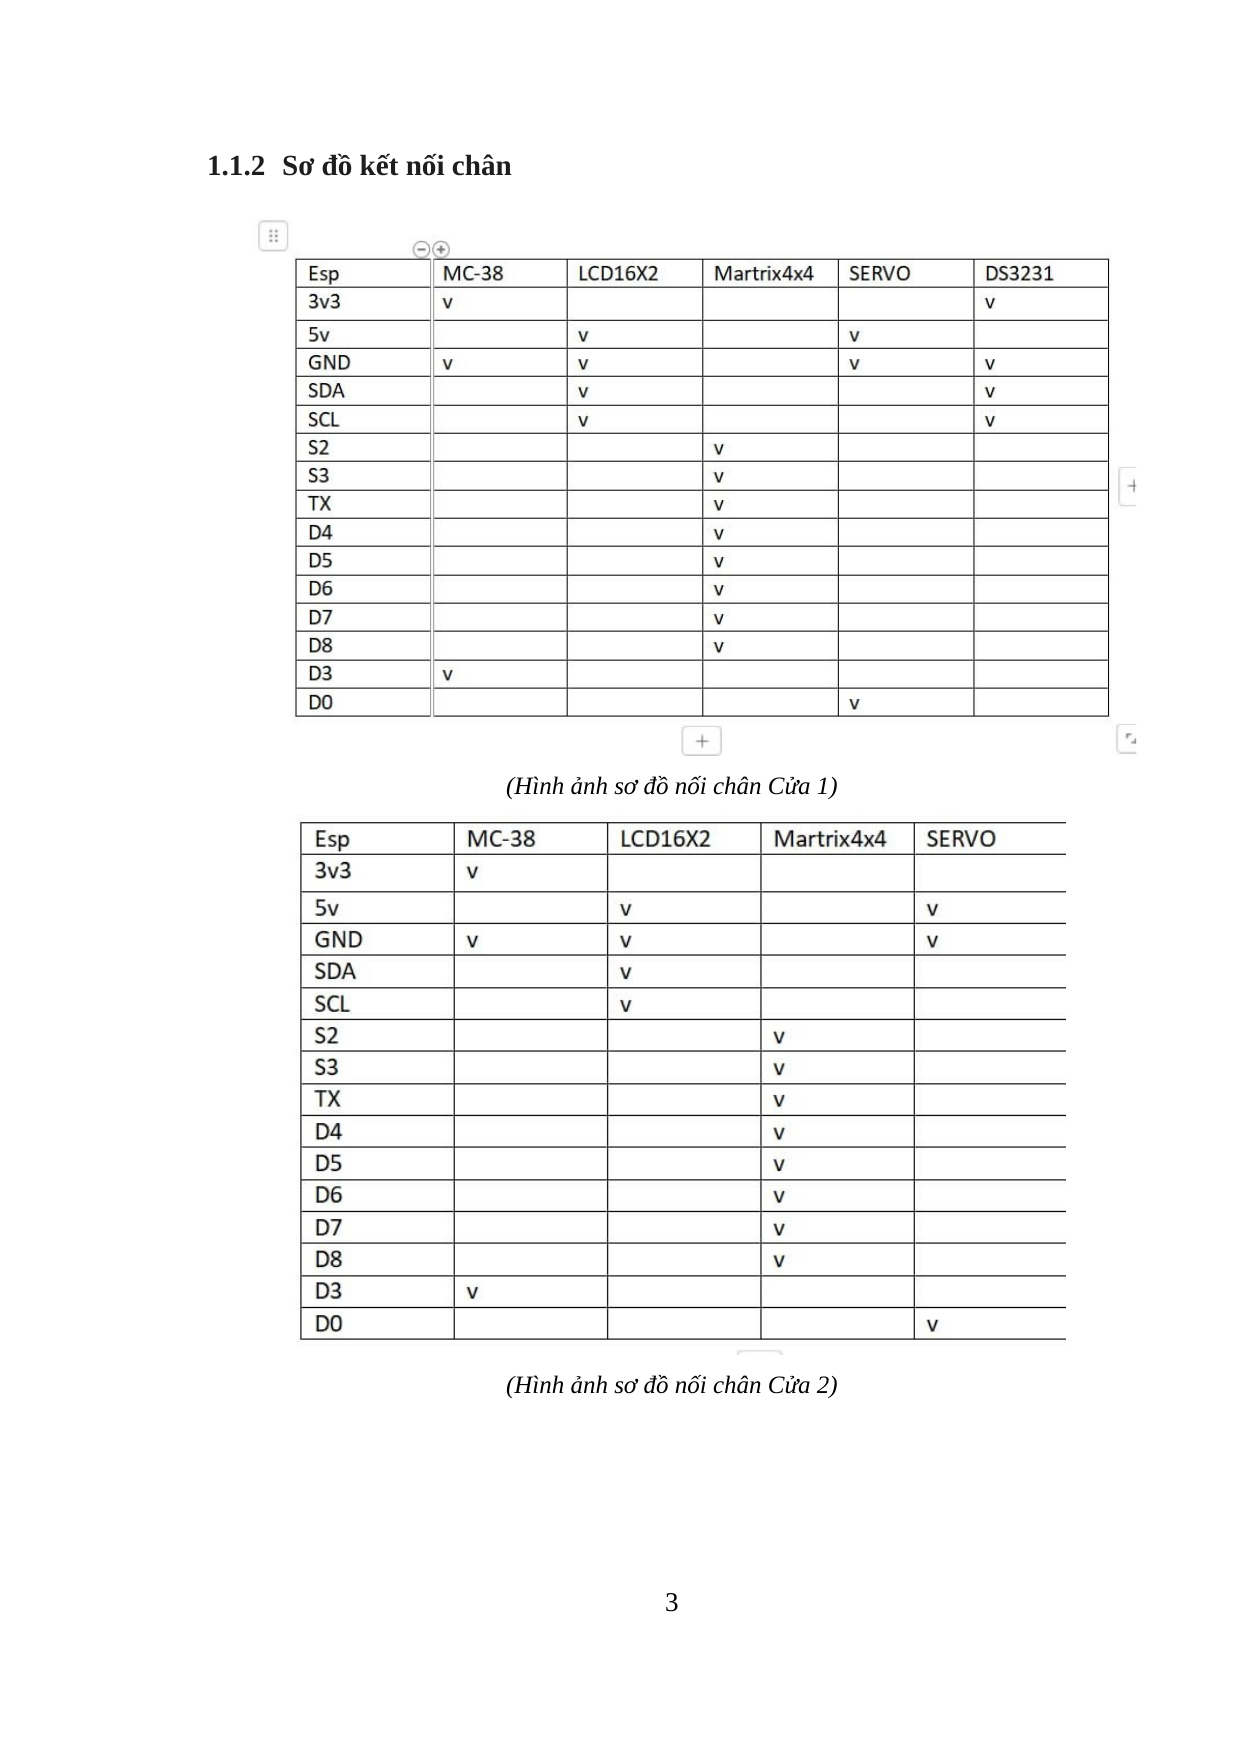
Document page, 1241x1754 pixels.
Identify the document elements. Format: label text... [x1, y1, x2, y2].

text (Hình ảnh sơ đồ nối chân Cửa 1) [207, 771, 1092, 800]
picture [277, 814, 1066, 1355]
picture [251, 210, 1137, 756]
text (Hình ảnh sơ đồ nối chân Cửa 2) [207, 1370, 1092, 1399]
subtitle Sơ đồ kết nối chân [207, 148, 1092, 181]
